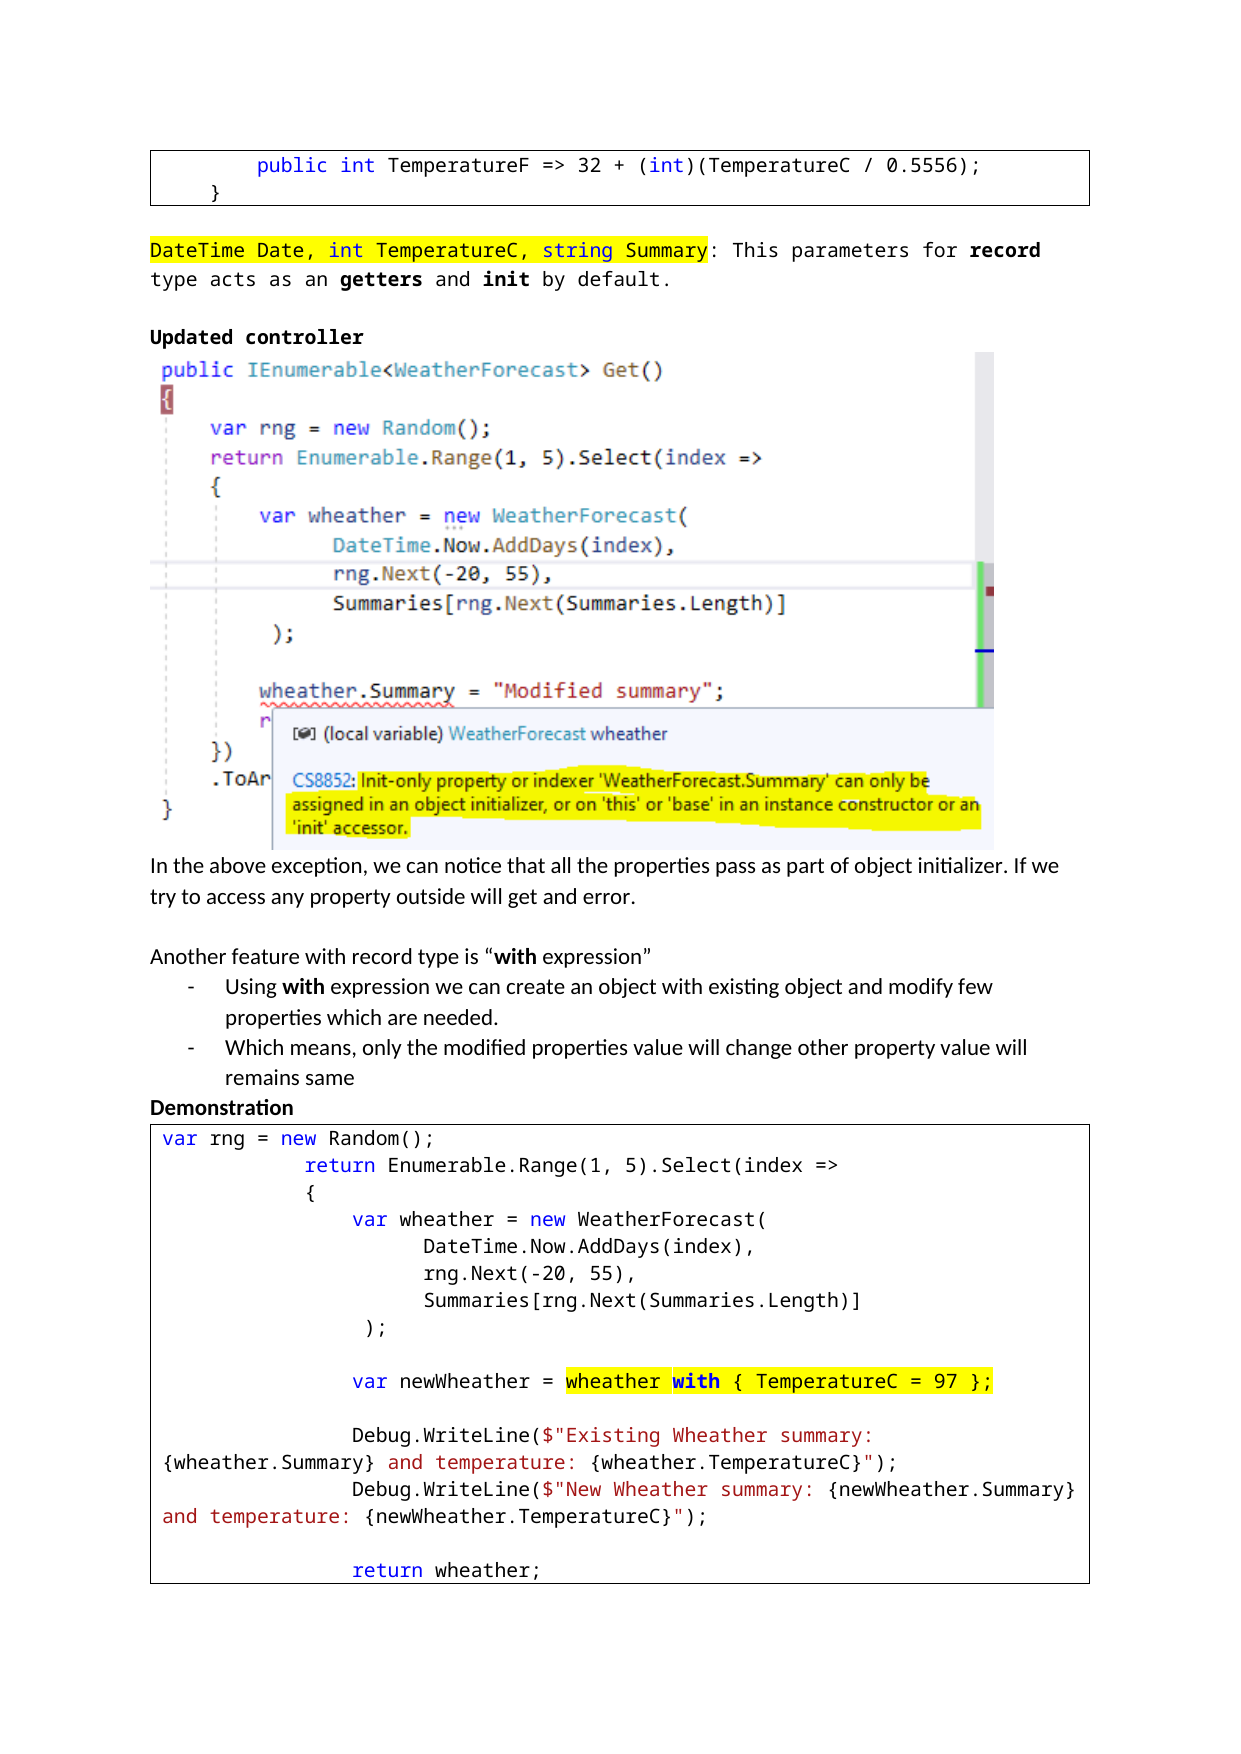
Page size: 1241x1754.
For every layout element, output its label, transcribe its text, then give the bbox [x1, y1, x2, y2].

text Demonstration [150, 1093, 1090, 1121]
list Using with expression we can create an object with existing object and modify few properties which are needed. [187, 972, 1090, 1031]
text DateTime Date, int TemperatureC, string Summary: This parameters for record type acts as an getters and init by default. [150, 236, 1090, 292]
list Which means, only the modified properties value will change other property value will remains same [187, 1033, 1090, 1091]
text Another feature with record type is “with expression” [150, 942, 1090, 970]
picture [150, 352, 994, 850]
text In the above exception, we can notice that all the properties pass as part of object initializer. If we try to access any property outside will get and error. [150, 852, 1090, 910]
text Updated controller [150, 323, 1090, 350]
